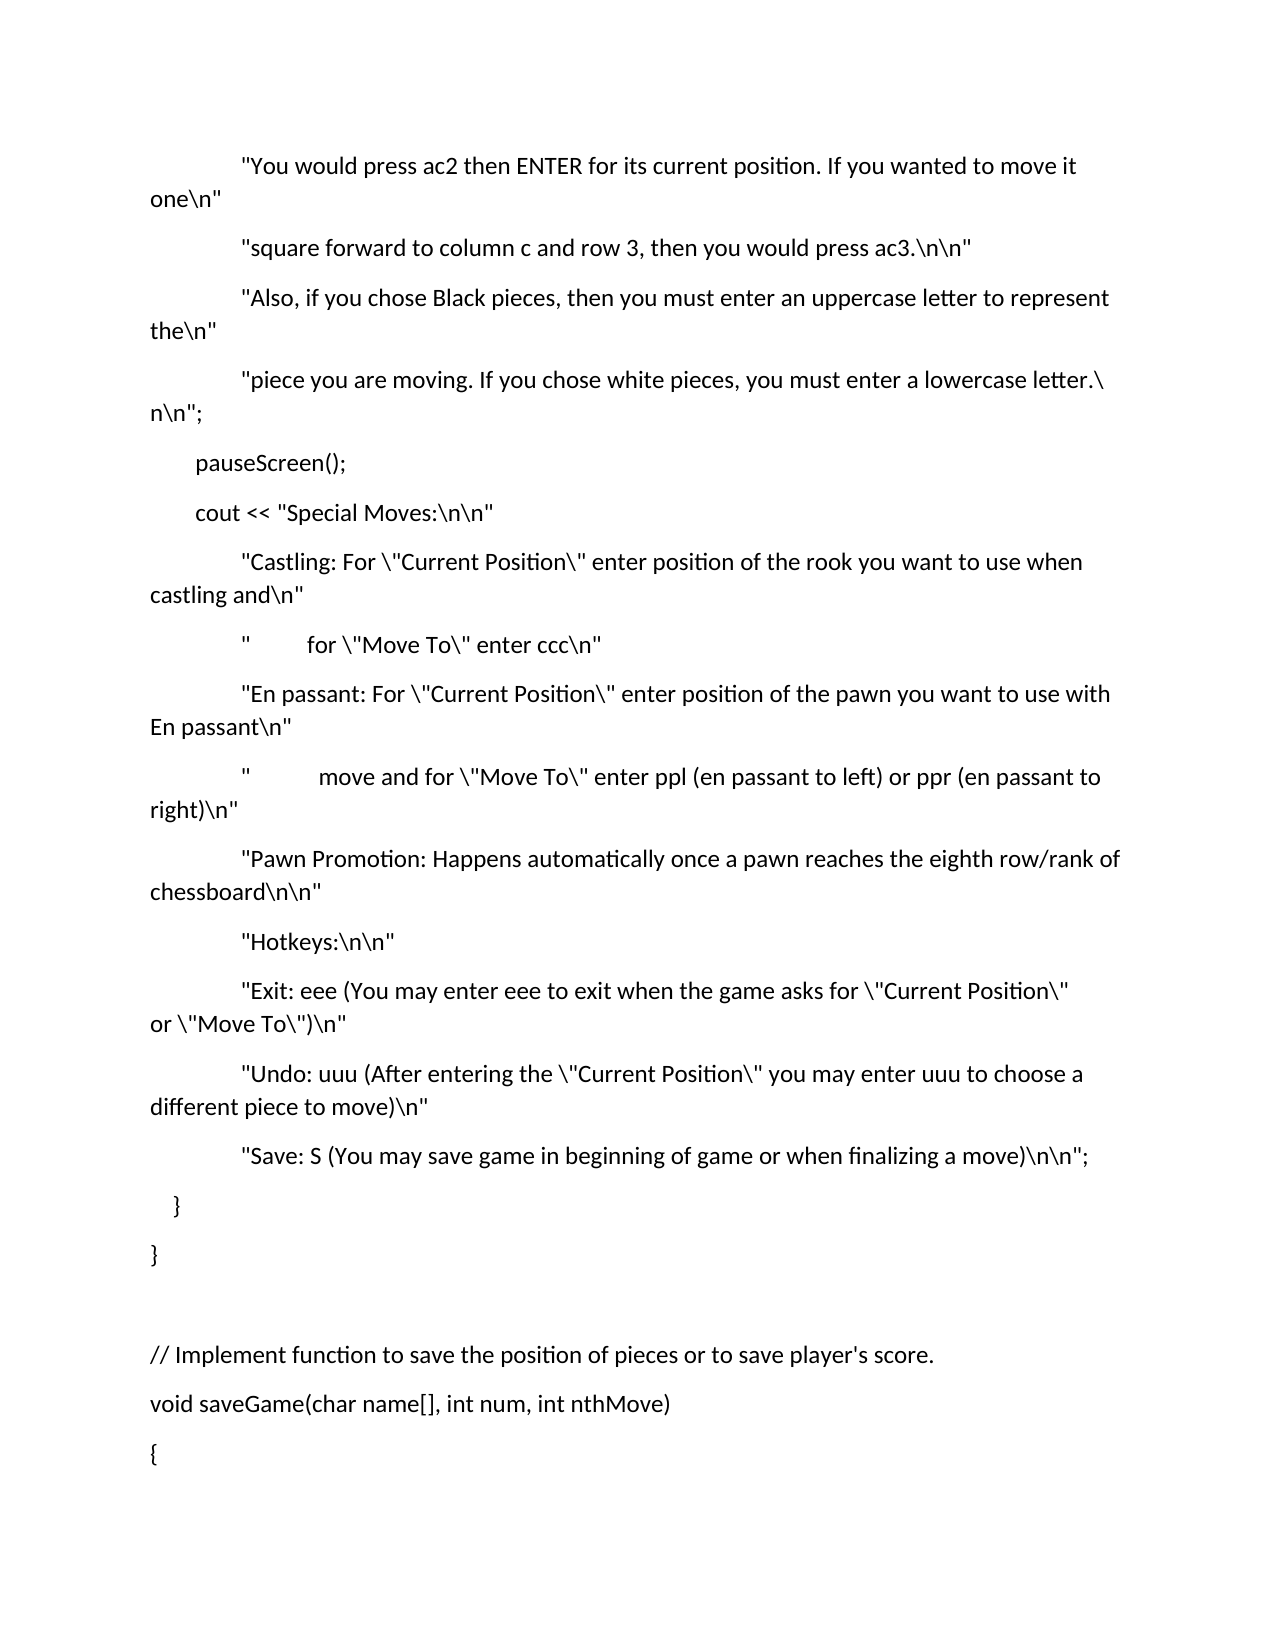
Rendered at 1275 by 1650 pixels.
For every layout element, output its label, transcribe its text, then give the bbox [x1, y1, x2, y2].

text "En passant: For \"Current Position\" enter position of the pawn you want to use with En passant\n" [150, 678, 1125, 742]
text "Exit: eee (You may enter eee to exit when the game asks for \"Current Position\" or \"Move To\")\n" [150, 975, 1125, 1039]
text "Hotkeys:\n\n" [150, 926, 1125, 956]
text } [150, 1190, 1125, 1221]
text "Also, if you chose Black pieces, then you must enter an uppercase letter to represent the\n" [150, 282, 1125, 346]
text " move and for \"Move To\" enter ppl (en passant to left) or ppr (en passant to right)\n" [150, 761, 1125, 824]
text "Save: S (You may save game in beginning of game or when finalizing a move)\n\n"; [150, 1140, 1125, 1171]
text void saveGame(char name[], int num, int nthMove) [150, 1388, 1125, 1419]
text cout << "Special Moves:\n\n" [150, 497, 1125, 527]
text // Implement function to save the position of pieces or to save player's score. [150, 1339, 1125, 1369]
text "Castling: For \"Current Position\" enter position of the rook you want to use when castling and\n" [150, 546, 1125, 610]
text "piece you are moving. If you chose white pieces, you must enter a lowercase letter.\n\n"; [150, 364, 1125, 428]
text "You would press ac2 then ENTER for its current position. If you wanted to move it one\n" [150, 150, 1125, 213]
text } [150, 1239, 1125, 1270]
text { [150, 1438, 1125, 1468]
text " for \"Move To\" enter ccc\n" [150, 629, 1125, 659]
text "Pawn Promotion: Happens automatically once a pawn reaches the eighth row/rank of chessboard\n\n" [150, 843, 1125, 907]
text pauseScreen(); [150, 447, 1125, 478]
text "Undo: uuu (After entering the \"Current Position\" you may enter uuu to choose a different piece to move)\n" [150, 1058, 1125, 1121]
text "square forward to column c and row 3, then you would press ac3.\n\n" [150, 232, 1125, 263]
